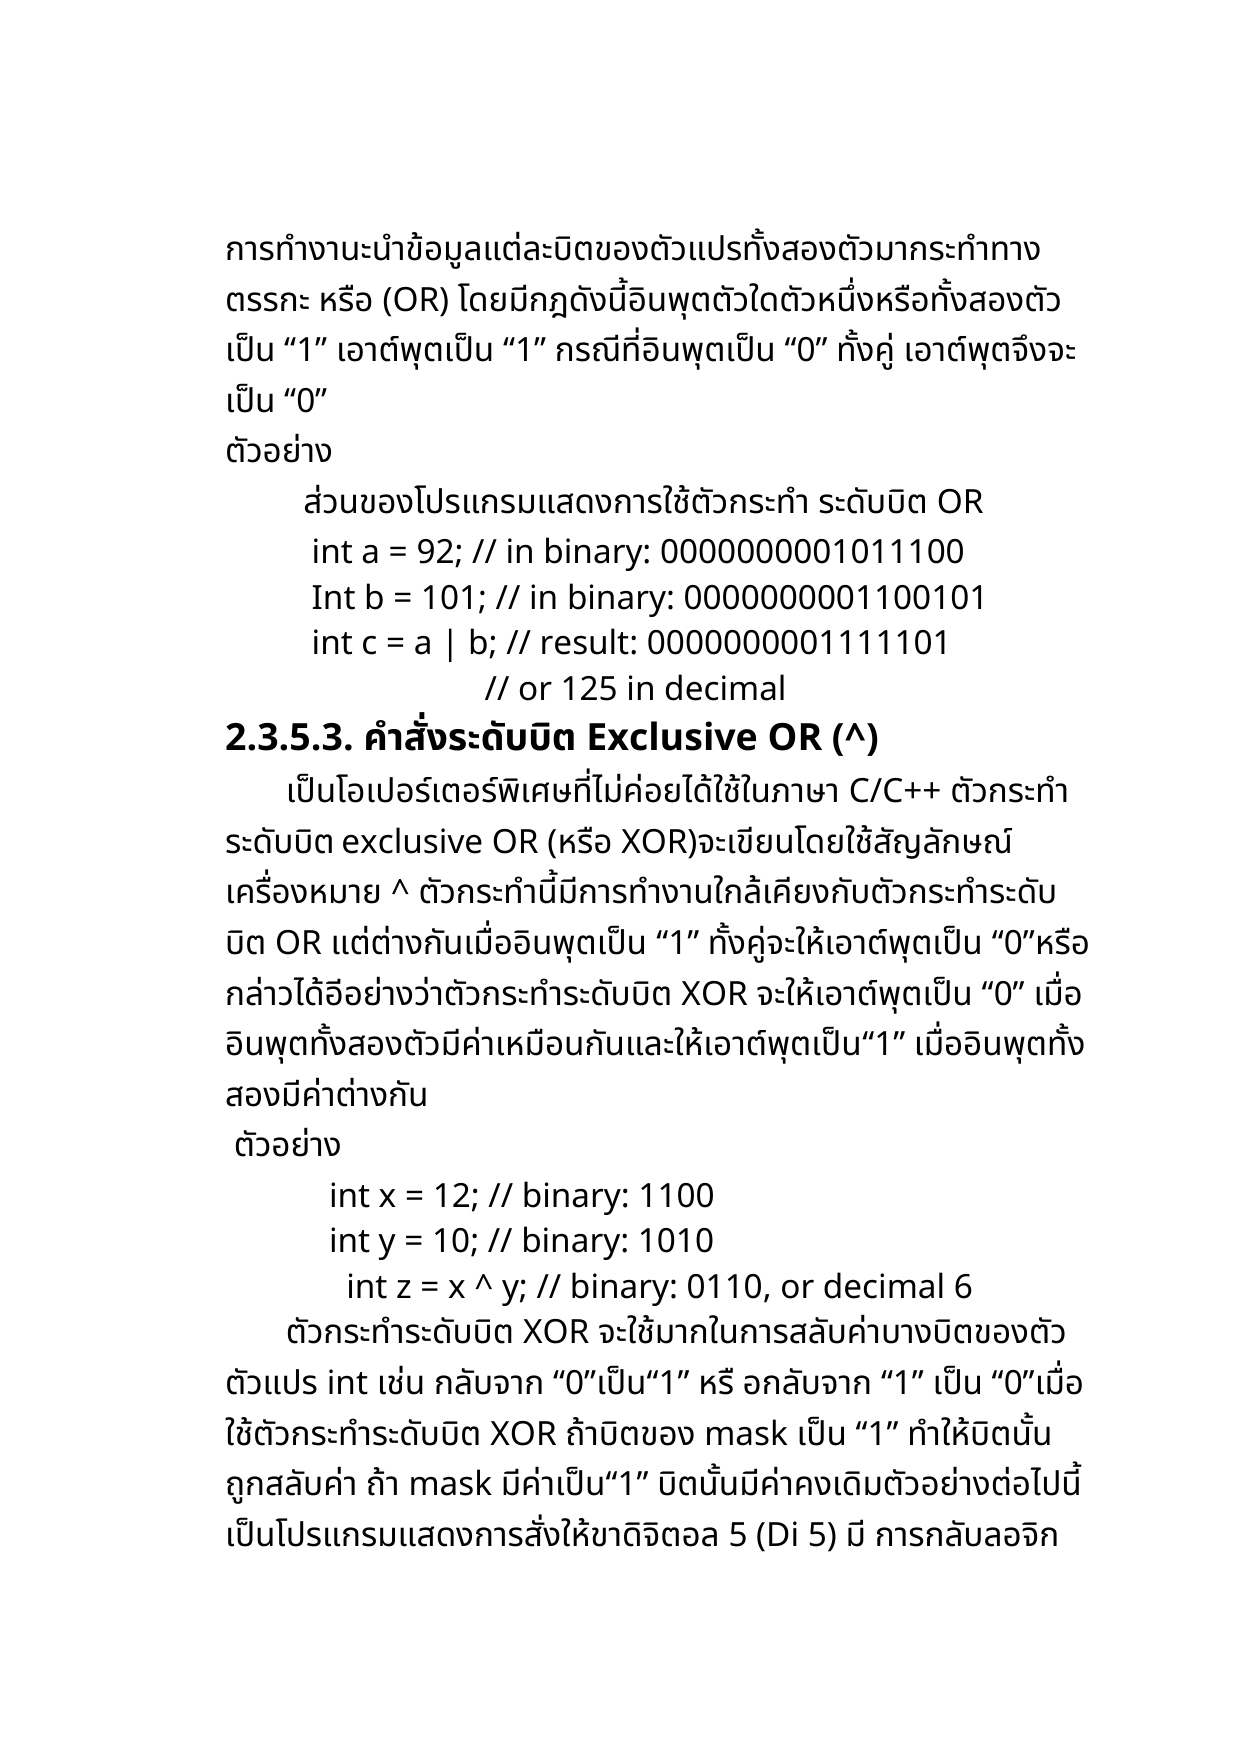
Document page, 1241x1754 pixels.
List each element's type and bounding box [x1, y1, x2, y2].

text [225, 225, 1090, 1561]
